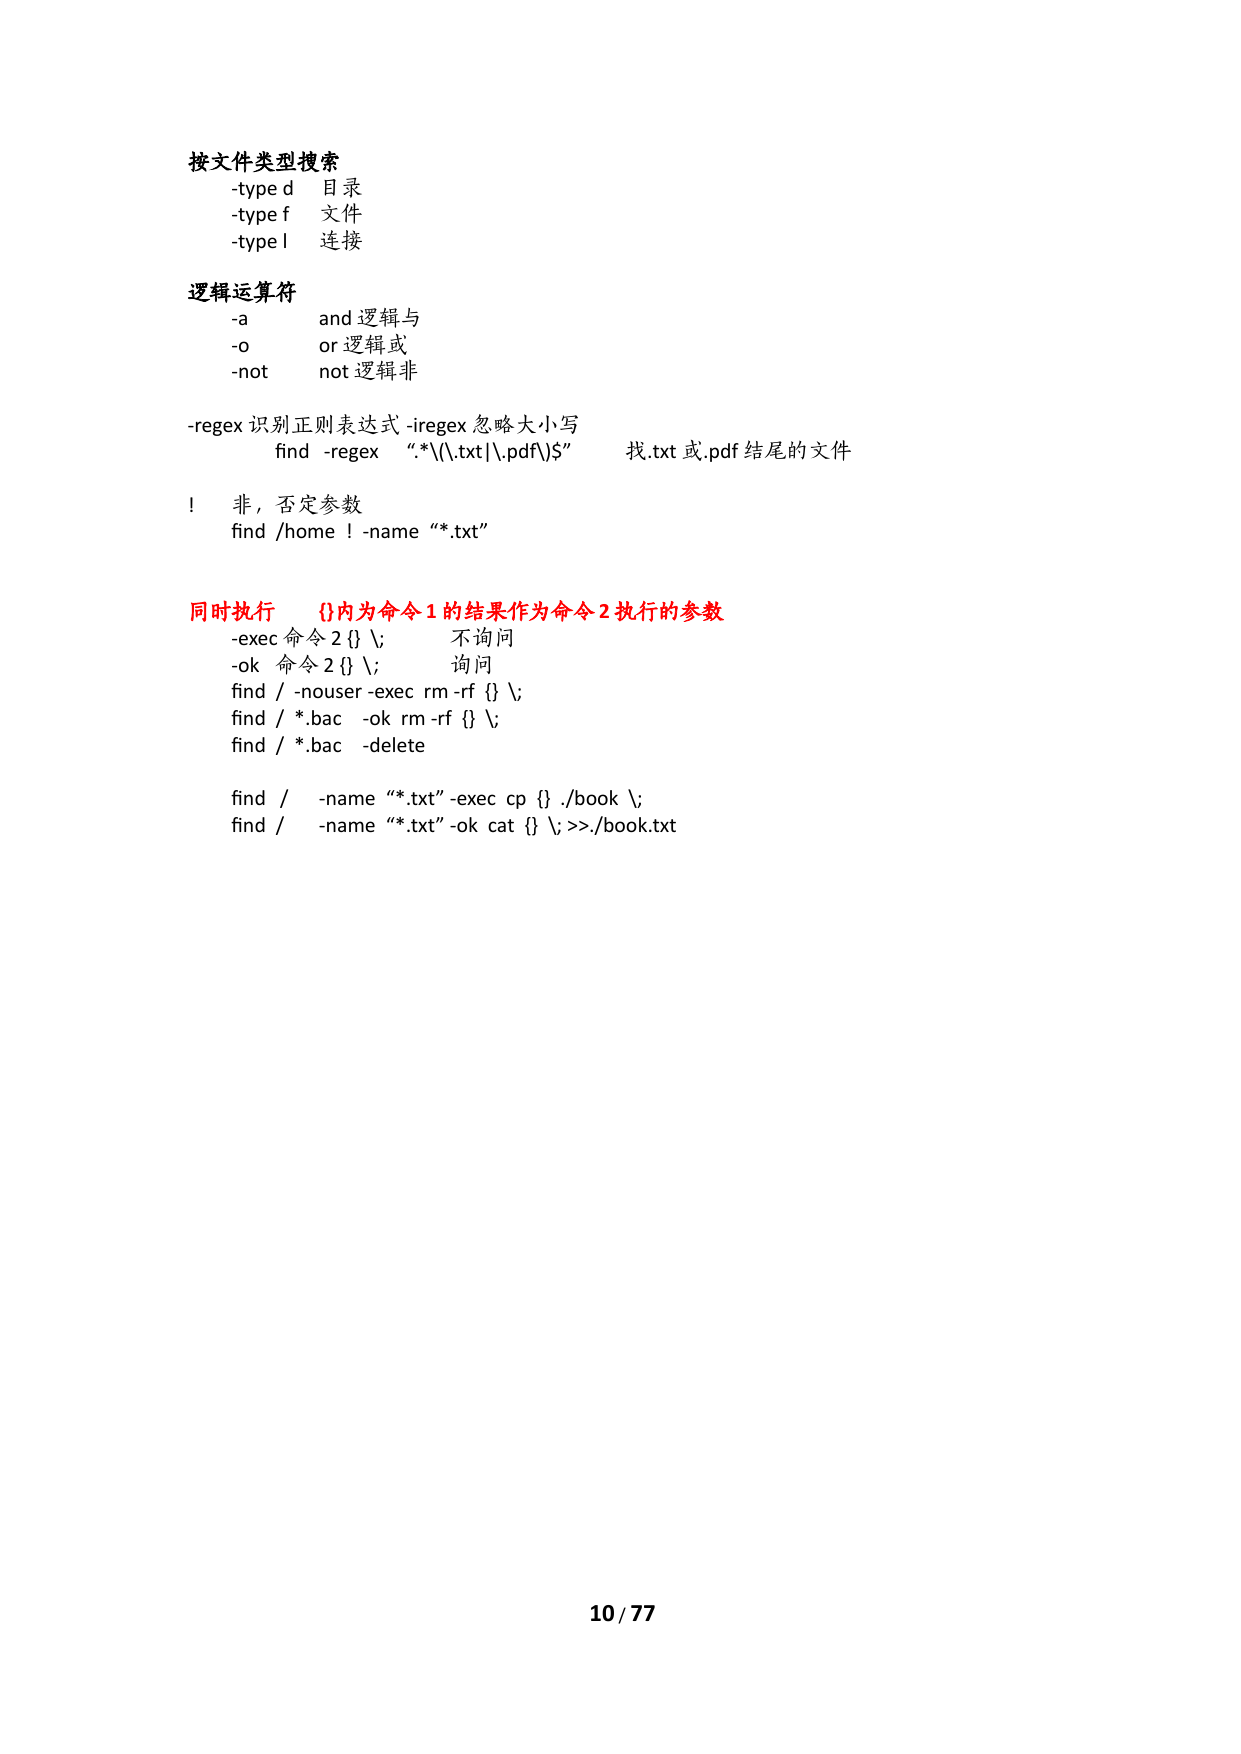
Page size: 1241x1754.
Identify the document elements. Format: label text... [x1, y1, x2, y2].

text find / -name “*.txt” -ok cat {} \; >>./book.txt [187, 811, 1053, 837]
text -type l 连接 [187, 227, 1053, 254]
text ! 非，否定参数 [187, 491, 1053, 517]
text find / -nouser -exec rm -rf {} \; [187, 677, 1053, 704]
text 逻辑运算符 [266, 280, 1053, 304]
text find /home ! -name “*.txt” [187, 517, 1053, 544]
text -type d 目录 [187, 174, 1053, 200]
text -exec 命令2 {} \; 不询问 [187, 624, 1053, 651]
text -o or逻辑或 [187, 331, 1053, 357]
text find -regex “.*\(\.txt|\.pdf\)$” 找.txt或.pdf结尾的文件 [231, 437, 1053, 464]
text find / *.bac -ok rm -rf {} \; [187, 704, 1053, 731]
text find / -name “*.txt” -exec cp {} ./book \; [187, 784, 1053, 811]
text -not not逻辑非 [187, 357, 1053, 384]
text -ok 命令2 {} \； 询问 [187, 651, 1053, 677]
text 同时执行 {}内为命令1的结果作为命令2执行的参数 [187, 597, 1053, 624]
text 按文件类型搜索 [187, 150, 1053, 174]
text -type f 文件 [187, 200, 1053, 227]
text -regex 识别正则表达式 -iregex忽略大小写 [187, 411, 1053, 437]
text 逻辑运算符 [187, 280, 265, 304]
text find / *.bac -delete [187, 731, 1053, 757]
text -a and逻辑与 [187, 304, 1053, 331]
